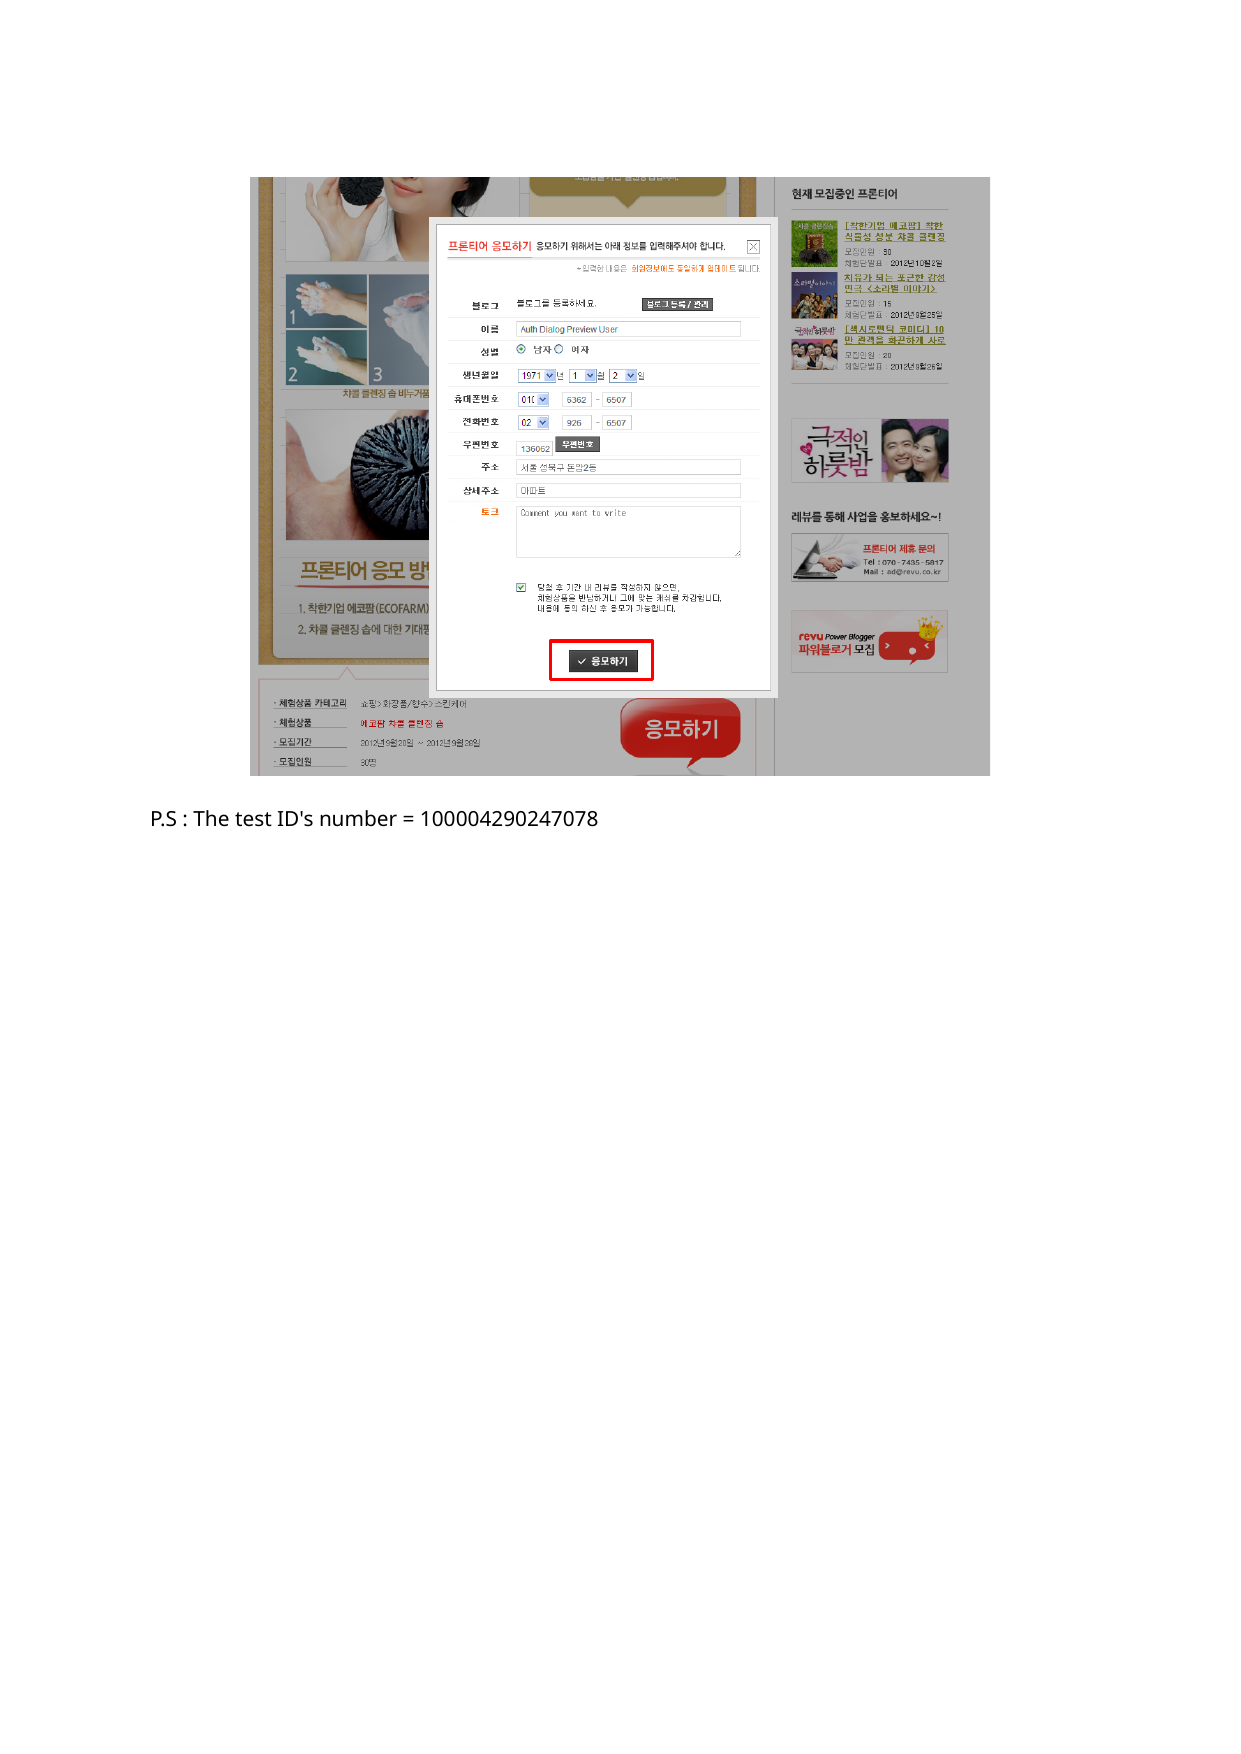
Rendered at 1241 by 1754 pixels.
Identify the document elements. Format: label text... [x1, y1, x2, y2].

picture [250, 177, 991, 776]
text P.S : The test ID's number = 100004290247078 [150, 804, 1090, 832]
